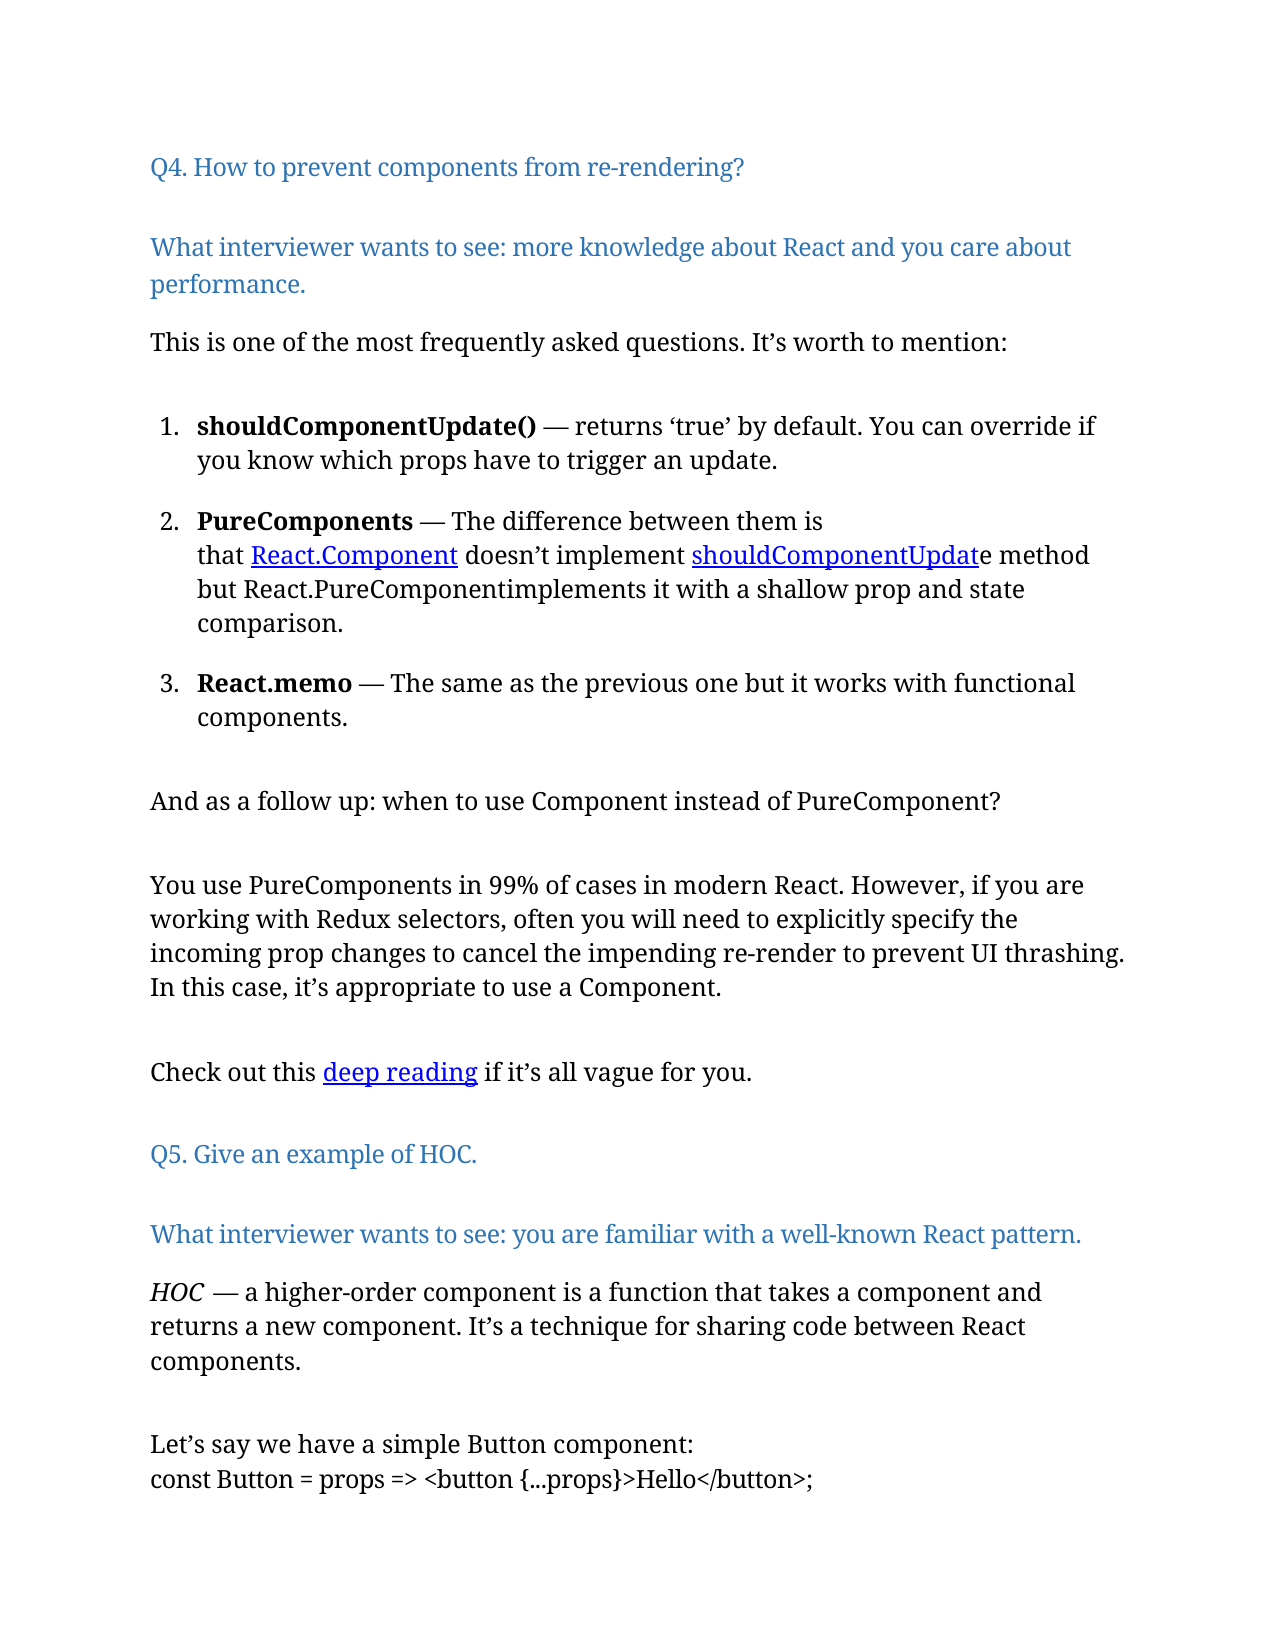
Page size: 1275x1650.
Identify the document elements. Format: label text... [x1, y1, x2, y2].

list shouldComponentUpdate() — returns ‘true’ by default. You can override if you know which props have to trigger an update. [159, 409, 1125, 477]
text You use PureComponents in 99% of cases in modern React. However, if you are working with Redux selectors, often you will need to explicitly specify the incoming prop changes to cancel the impending re-render to prevent UI thrashing. In this case, it’s appropriate to use a Component. [150, 868, 1125, 1004]
list PureComponents — The difference between them is that React.Component doesn’t implement shouldComponentUpdate method but React.PureComponentimplements it with a shallow prop and state comparison. [159, 503, 1125, 639]
text Let’s say we have a simple Button component: [150, 1427, 1125, 1461]
subtitle What interviewer wants to see: you are familiar with a well-known React pattern. [150, 1217, 1125, 1251]
subtitle Q5. Give an example of HOC. [150, 1137, 1125, 1171]
subtitle Q4. How to prevent components from re-rendering? [150, 150, 1125, 184]
subtitle What interviewer wants to see: more knowledge about React and you care about performance. [150, 230, 1125, 301]
text And as a follow up: when to use Component instead of PureComponent? [150, 784, 1125, 818]
list React.memo — The same as the previous one but it works with functional components. [159, 666, 1125, 734]
text Check out this deep reading if it’s all vague for you. [150, 1054, 1125, 1088]
text This is one of the most frequently asked questions. It’s worth to mention: [150, 325, 1125, 359]
text const Button = props => <button {...props}>Hello</button>; [150, 1461, 1125, 1495]
text HOC — a higher-order component is a function that takes a component and returns a new component. It’s a technique for sharing code between React components. [150, 1275, 1125, 1377]
